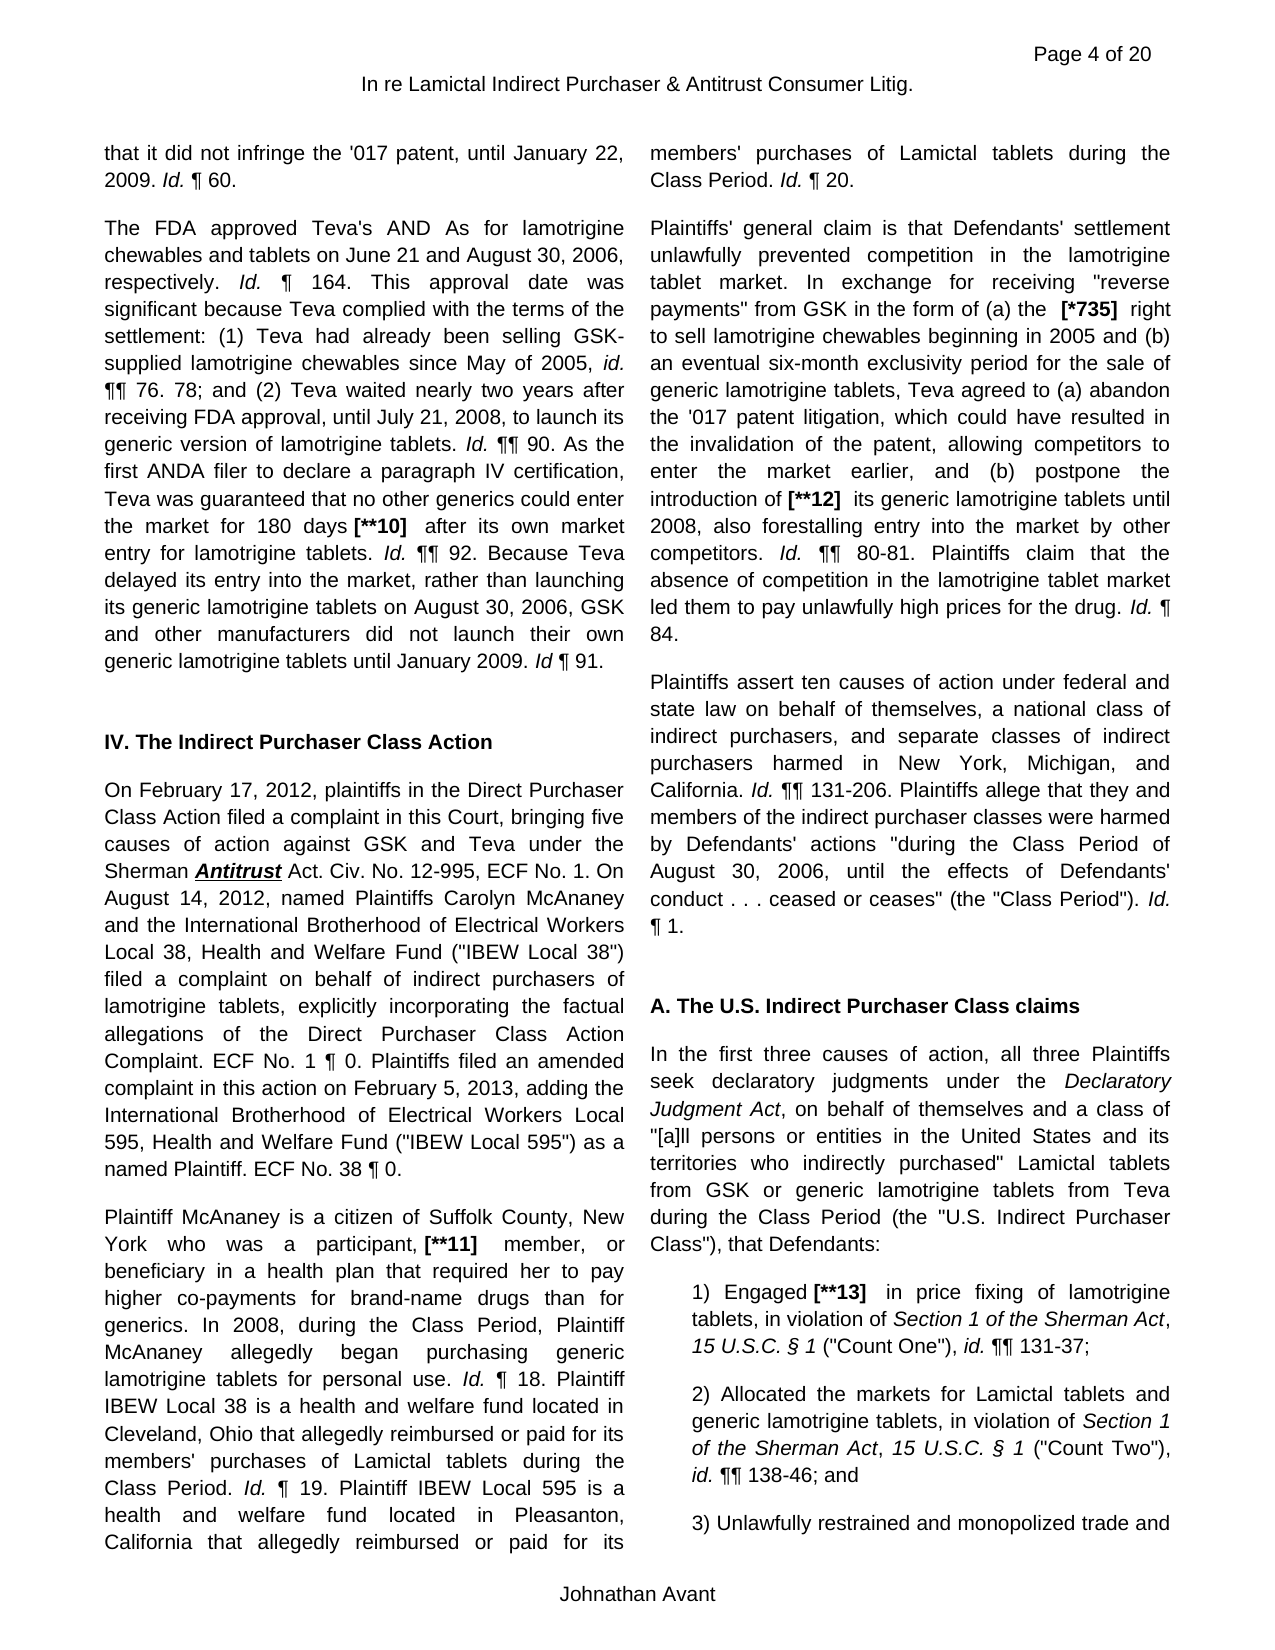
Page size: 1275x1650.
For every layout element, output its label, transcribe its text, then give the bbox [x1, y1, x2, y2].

text The FDA approved Teva's AND As for lamotrigine chewables and tablets on June 21 and August 30, 2006, respectively. Id. ¶ 164. This approval date was significant because Teva complied with the terms of the settlement: (1) Teva had already been selling GSK-supplied lamotrigine chewables since May of 2005, id. ¶¶ 76. 78; and (2) Teva waited nearly two years after receiving FDA approval, until July 21, 2008, to launch its generic version of lamotrigine tablets. Id. ¶¶ 90. As the first ANDA filer to declare a paragraph IV certification, Teva was guaranteed that no other generics could enter the market for 180 days [**10] after its own market entry for lamotrigine tablets. Id. ¶¶ 92. Because Teva delayed its entry into the market, rather than launching its generic lamotrigine tablets on August 30, 2006, GSK and other manufacturers did not launch their own generic lamotrigine tablets until January 2009. Id ¶ 91. [104, 212, 625, 673]
text Plaintiff McAnaney is a citizen of Suffolk County, New York who was a participant, [**11] member, or beneficiary in a health plan that required her to pay higher co-payments for brand-name drugs than for generics. In 2008, during the Class Period, Plaintiff McAnaney allegedly began purchasing generic lamotrigine tablets for personal use. Id. ¶ 18. Plaintiff IBEW Local 38 is a health and welfare fund located in Cleveland, Ohio that allegedly reimbursed or paid for its members' purchases of Lamictal tablets during the Class Period. Id. ¶ 19. Plaintiff IBEW Local 595 is a health and welfare fund located in Pleasanton, California that allegedly reimbursed or paid for its members' purchases of Lamictal tablets during the Class Period. Id. ¶ 20. [104, 1202, 625, 1554]
text Plaintiffs assert ten causes of action under federal and state law on behalf of themselves, a national class of indirect purchasers, and separate classes of indirect purchasers harmed in New York, Michigan, and California. Id. ¶¶ 131-206. Plaintiffs allege that they and members of the indirect purchaser classes were harmed by Defendants' actions "during the Class Period of August 30, 2006, until the effects of Defendants' conduct . . . ceased or ceases" (the "Class Period"). Id. ¶ 1. [650, 667, 1171, 937]
text Plaintiffs' general claim is that Defendants' settlement unlawfully prevented competition in the lamotrigine tablet market. In exchange for receiving "reverse payments" from GSK in the form of (a) the [*735] right to sell lamotrigine chewables beginning in 2005 and (b) an eventual six-month exclusivity period for the sale of generic lamotrigine tablets, Teva agreed to (a) abandon the '017 patent litigation, which could have resulted in the invalidation of the patent, allowing competitors to enter the market earlier, and (b) postpone the introduction of [**12] its generic lamotrigine tablets until 2008, also forestalling entry into the market by other competitors. Id. ¶¶ 80-81. Plaintiffs claim that the absence of competition in the lamotrigine tablet market led them to pay unlawfully high prices for the drug. Id. ¶ 84. [650, 212, 1171, 646]
text 2) Allocated the markets for Lamictal tablets and generic lamotrigine tablets, in violation of Section 1 of the Sherman Act, 15 U.S.C. § 1 ("Count Two"), id. ¶¶ 138-46; and [692, 1379, 1171, 1487]
text In the first three causes of action, all three Plaintiffs seek declaratory judgments under the Declaratory Judgment Act, on behalf of themselves and a class of "[a]ll persons or entities in the United States and its territories who indirectly purchased" Lamictal tablets from GSK or generic lamotrigine tablets from Teva during the Class Period (the "U.S. Indirect Purchaser Class"), that Defendants: [650, 1039, 1171, 1256]
text IV. The Indirect Purchaser Class Action [104, 698, 625, 754]
text A. The U.S. Indirect Purchaser Class claims [650, 962, 1171, 1018]
text 1) Engaged [**13] in price fixing of lamotrigine tablets, in violation of Section 1 of the Sherman Act, 15 U.S.C. § 1 ("Count One"), id. ¶¶ 131-37; [692, 1277, 1171, 1358]
text On February 17, 2012, plaintiffs in the Direct Purchaser Class Action filed a complaint in this Court, bringing five causes of action against GSK and Teva under the Sherman Antitrust Act. Civ. No. 12-995, ECF No. 1. On August 14, 2012, named Plaintiffs Carolyn McAnaney and the International Brotherhood of Electrical Workers Local 38, Health and Welfare Fund ("IBEW Local 38") filed a complaint on behalf of indirect purchasers of lamotrigine tablets, explicitly incorporating the factual allegations of the Direct Purchaser Class Action Complaint. ECF No. 1 ¶ 0. Plaintiffs filed an amended complaint in this action on February 5, 2013, adding the International Brotherhood of Electrical Workers Local 595, Health and Welfare Fund ("IBEW Local 595") as a named Plaintiff. ECF No. 38 ¶ 0. [104, 774, 625, 1181]
